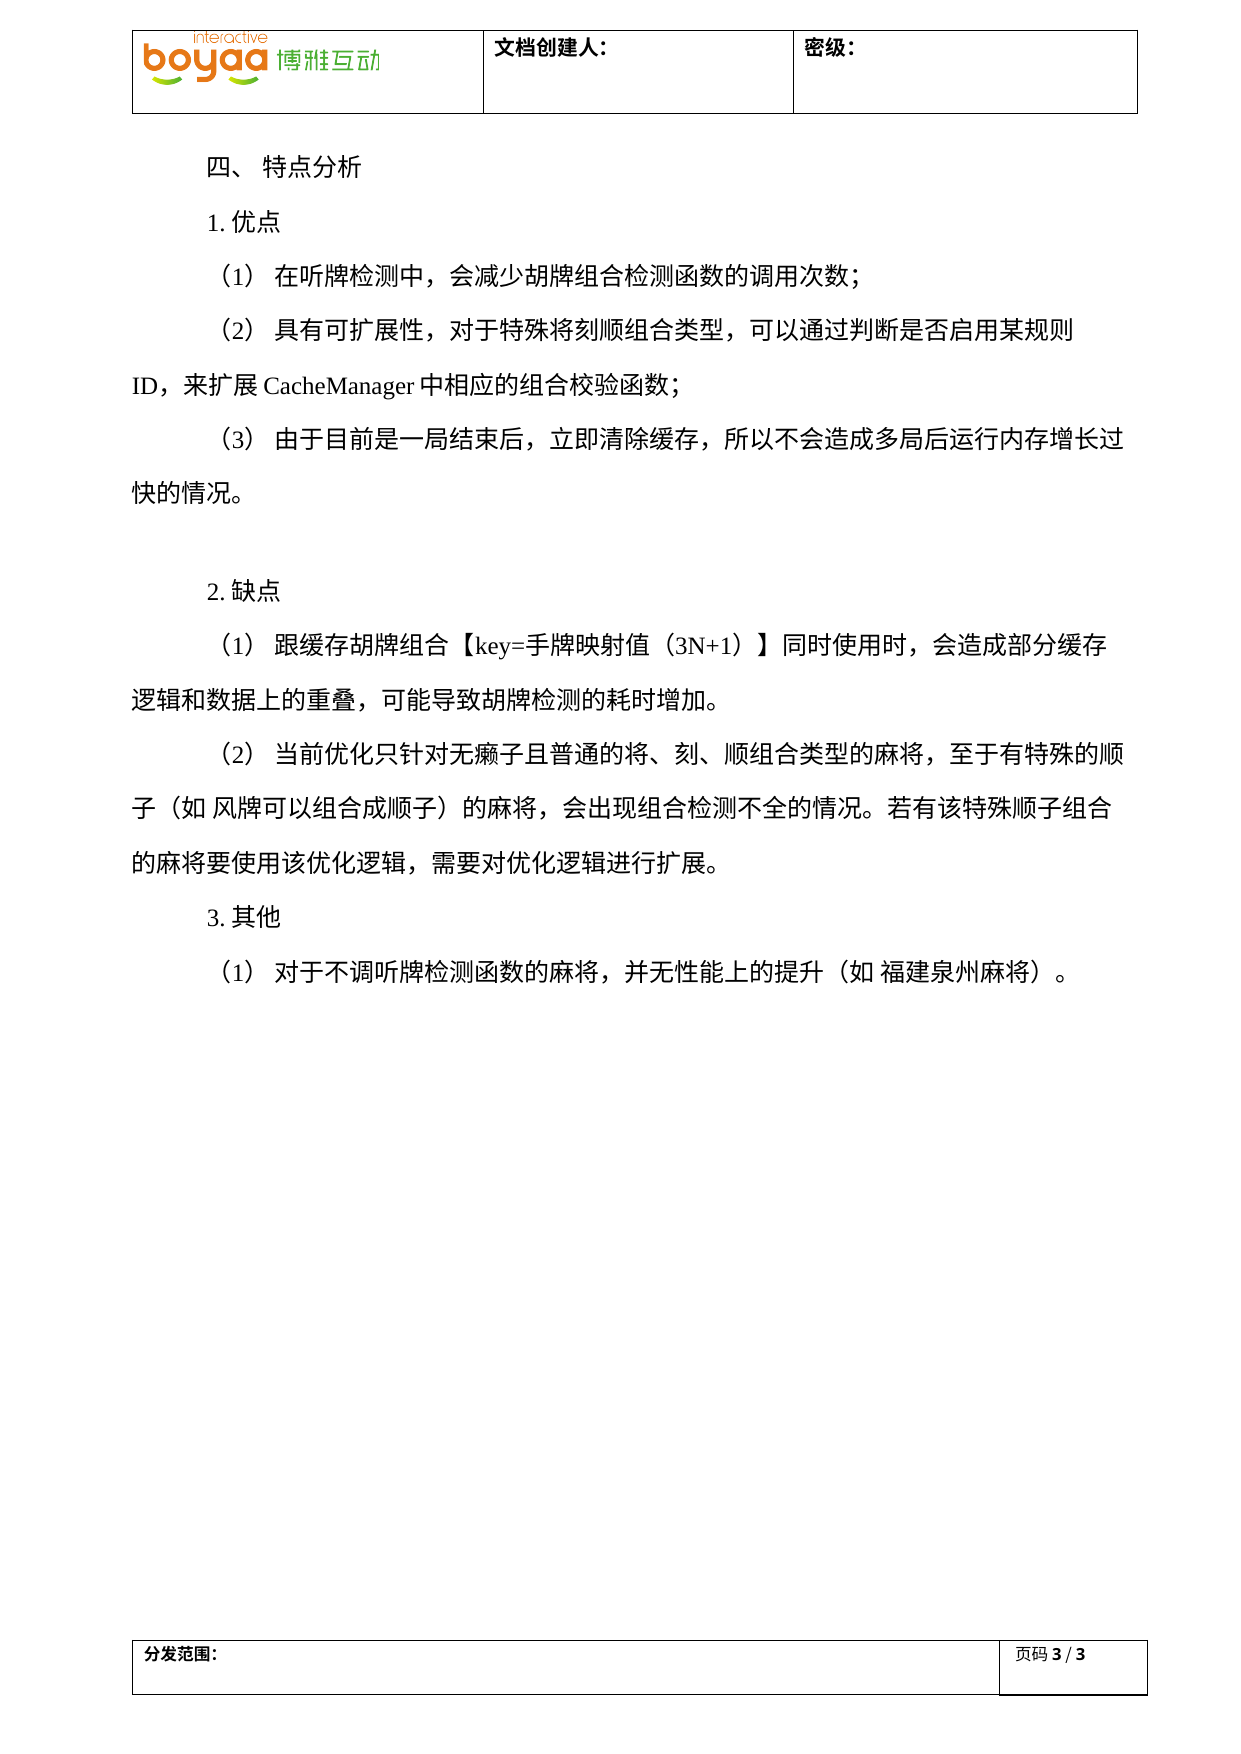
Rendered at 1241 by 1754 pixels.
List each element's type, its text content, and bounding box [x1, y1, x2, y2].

text （1） 对于不调听牌检测函数的麻将，并无性能上的提升（如 福建泉州麻将）。 [132, 952, 1128, 988]
text （3） 由于目前是一局结束后，立即清除缓存，所以不会造成多局后运行内存增长过快的情况。 [132, 419, 1128, 510]
picture [143, 31, 379, 85]
text （1） 跟缓存胡牌组合【key=手牌映射值（3N+1）】同时使用时，会造成部分缓存逻辑和数据上的重叠，可能导致胡牌检测的耗时增加。 [132, 626, 1128, 716]
text （1） 在听牌检测中，会减少胡牌组合检测函数的调用次数； [132, 256, 1128, 293]
text （2） 当前优化只针对无癞子且普通的将、刻、顺组合类型的麻将，至于有特殊的顺子（如 风牌可以组合成顺子）的麻将，会出现组合检测不全的情况。若有该特殊顺子组合的麻将要使用该优化逻辑，需要对优化逻辑进行扩展。 [132, 734, 1128, 879]
text （2） 具有可扩展性，对于特殊将刻顺组合类型，可以通过判断是否启用某规则ID，来扩展CacheManager中相应的组合校验函数； [132, 311, 1128, 401]
text 2. 缺点 [132, 571, 1128, 608]
text 四、 特点分析 [132, 148, 1128, 184]
text 1. 优点 [132, 202, 1128, 238]
text 3. 其他 [132, 898, 1128, 934]
